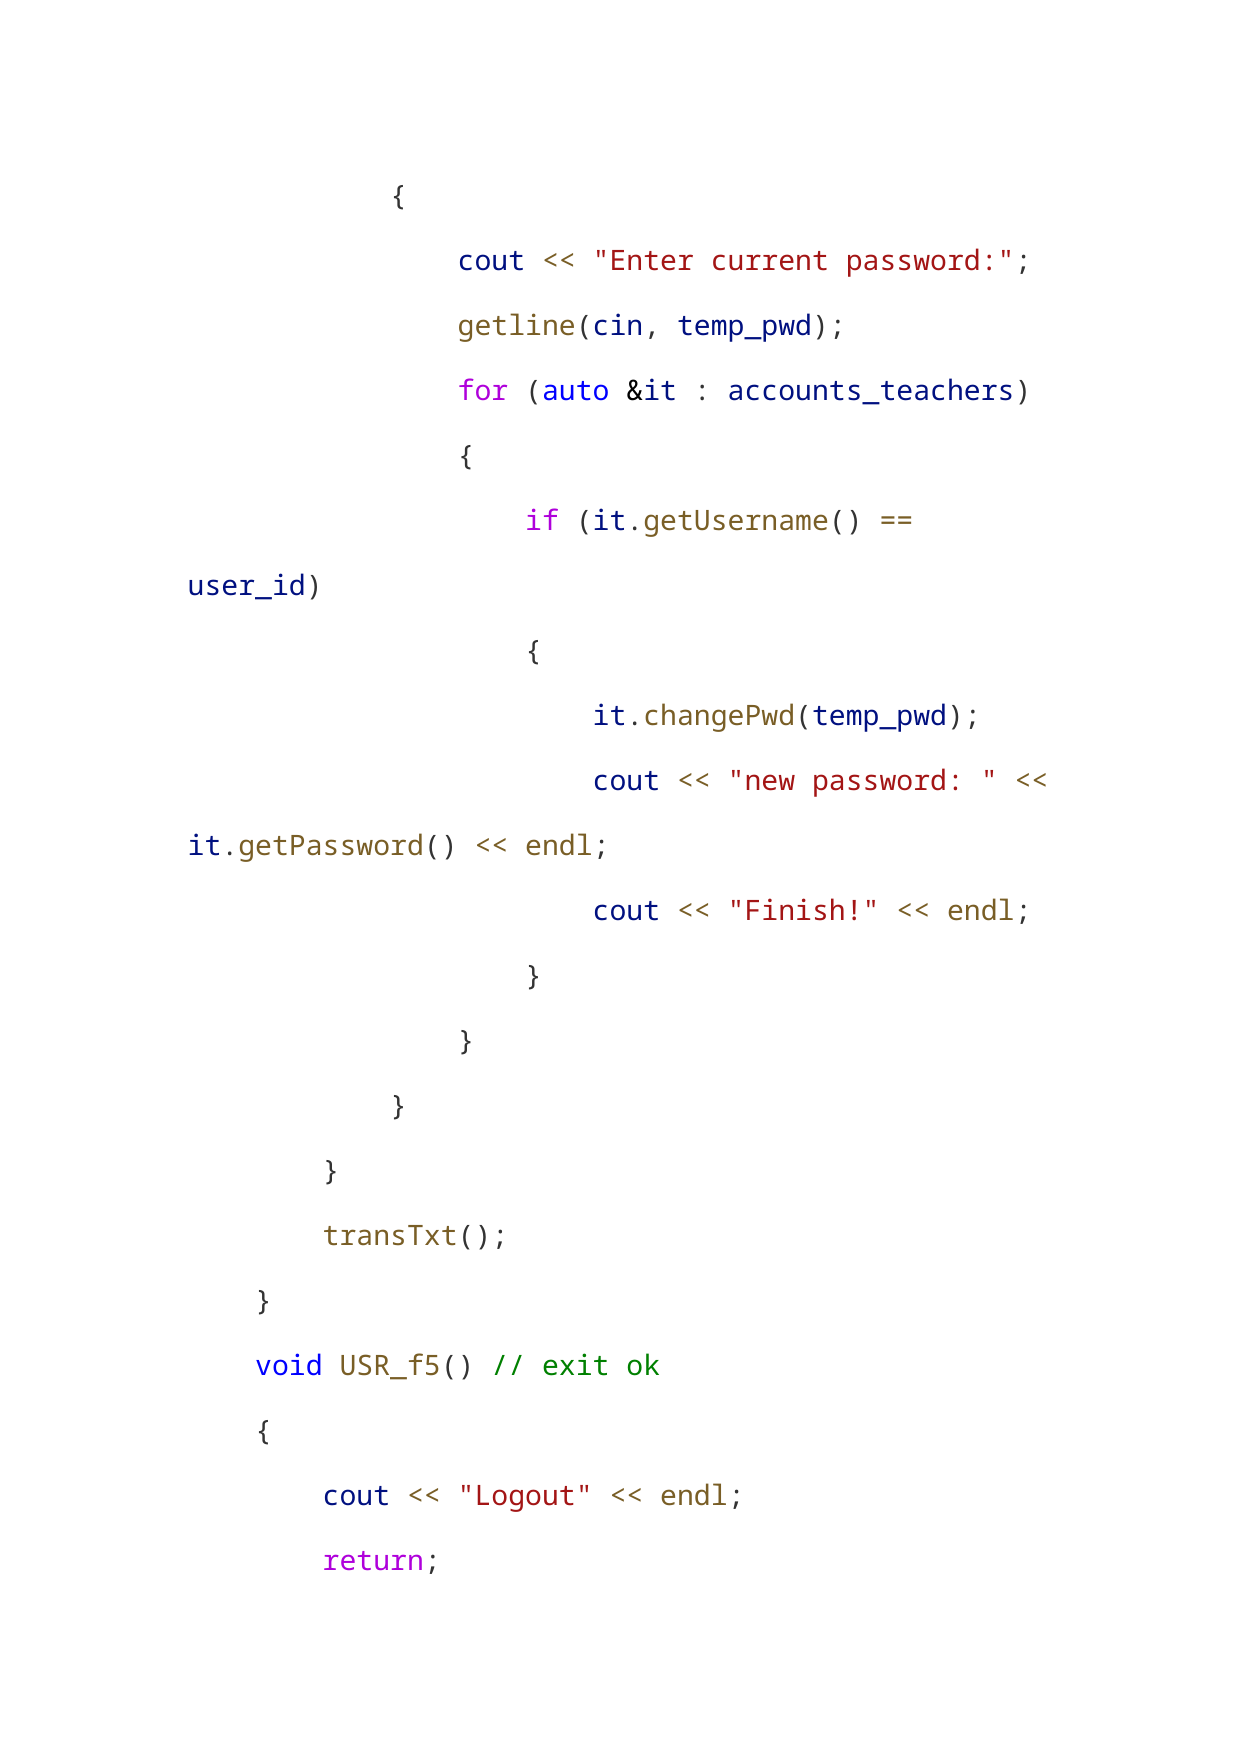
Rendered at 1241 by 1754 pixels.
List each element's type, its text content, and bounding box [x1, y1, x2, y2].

text { [187, 162, 1053, 227]
text } [187, 1267, 1053, 1332]
text { [187, 617, 1053, 682]
text } [187, 1137, 1053, 1202]
text } [187, 1007, 1053, 1072]
text it.changePwd(temp_pwd); [187, 682, 1053, 747]
text { [187, 422, 1053, 487]
text cout << "Finish!" << endl; [187, 877, 1053, 942]
text void USR_f5() // exit ok [187, 1332, 1053, 1397]
text getline(cin, temp_pwd); [187, 292, 1053, 357]
text cout << "Enter current password:"; [187, 227, 1053, 292]
text transTxt(); [187, 1202, 1053, 1267]
text cout << "new password: " << it.getPassword() << endl; [187, 747, 1053, 877]
text for (auto &it : accounts_teachers) [187, 357, 1053, 422]
text } [187, 1072, 1053, 1137]
text } [187, 942, 1053, 1007]
text return; [187, 1527, 1053, 1592]
text { [187, 1397, 1053, 1462]
text if (it.getUsername() == user_id) [187, 487, 1053, 617]
text cout << "Logout" << endl; [187, 1462, 1053, 1527]
